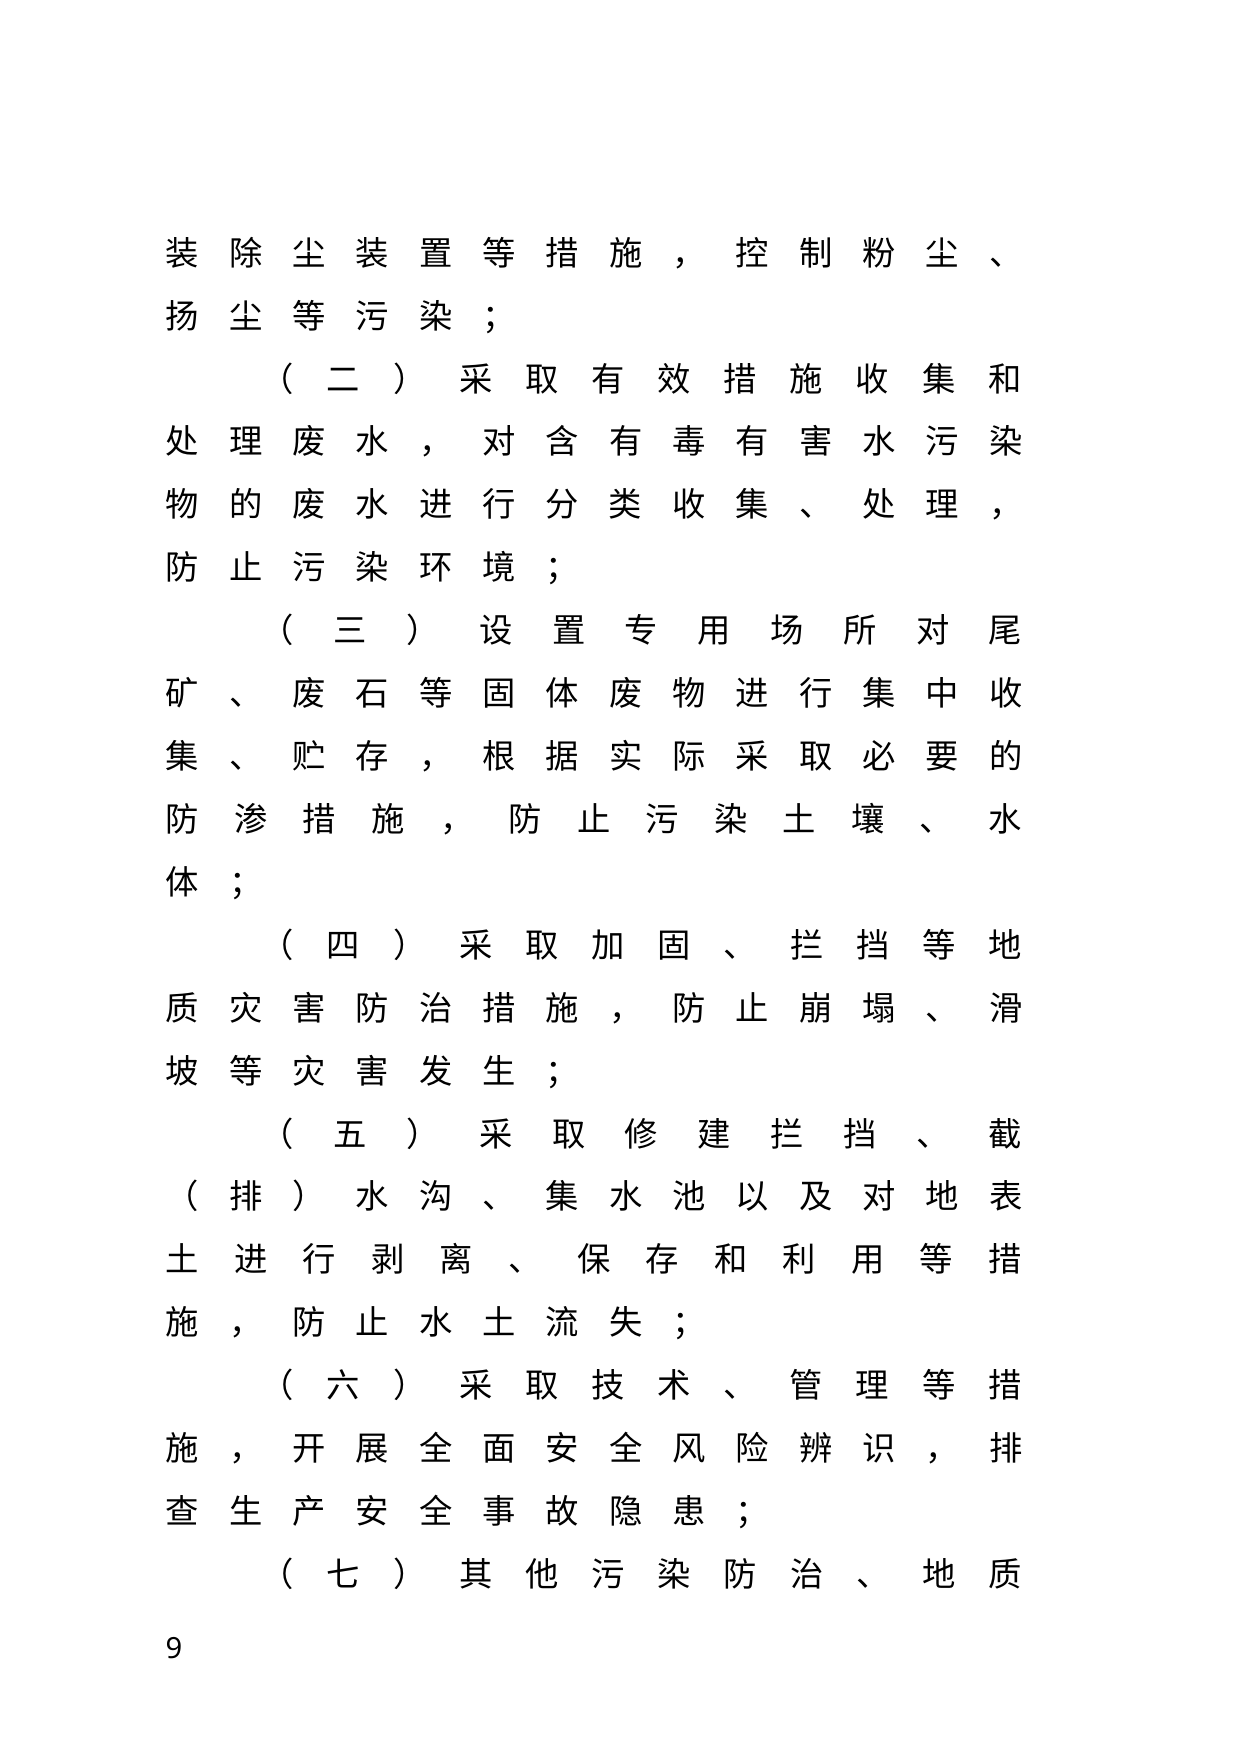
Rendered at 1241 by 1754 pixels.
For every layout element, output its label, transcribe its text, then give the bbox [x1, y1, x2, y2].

text （六）采取技术、管理等措施，开展全面安全风险辨识，排查生产安全事故隐患； [166, 1352, 1052, 1540]
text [166, 1540, 1052, 1603]
text （二）采取有效措施收集和处理废水，对含有毒有害水污染物的废水进行分类收集、处理，防止污染环境； [166, 345, 1052, 597]
text （四）采取加固、拦挡等地质灾害防治措施，防止崩塌、滑坡等灾害发生； [166, 911, 1052, 1100]
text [166, 219, 1052, 345]
text （五）采取修建拦挡、截（排）水沟、集水池以及对地表土进行剥离、保存和利用等措施，防止水土流失； [166, 1100, 1052, 1352]
text （三）设置专用场所对尾矿、废石等固体废物进行集中收集、贮存，根据实际采取必要的防渗措施，防止污染土壤、水体； [166, 597, 1052, 911]
